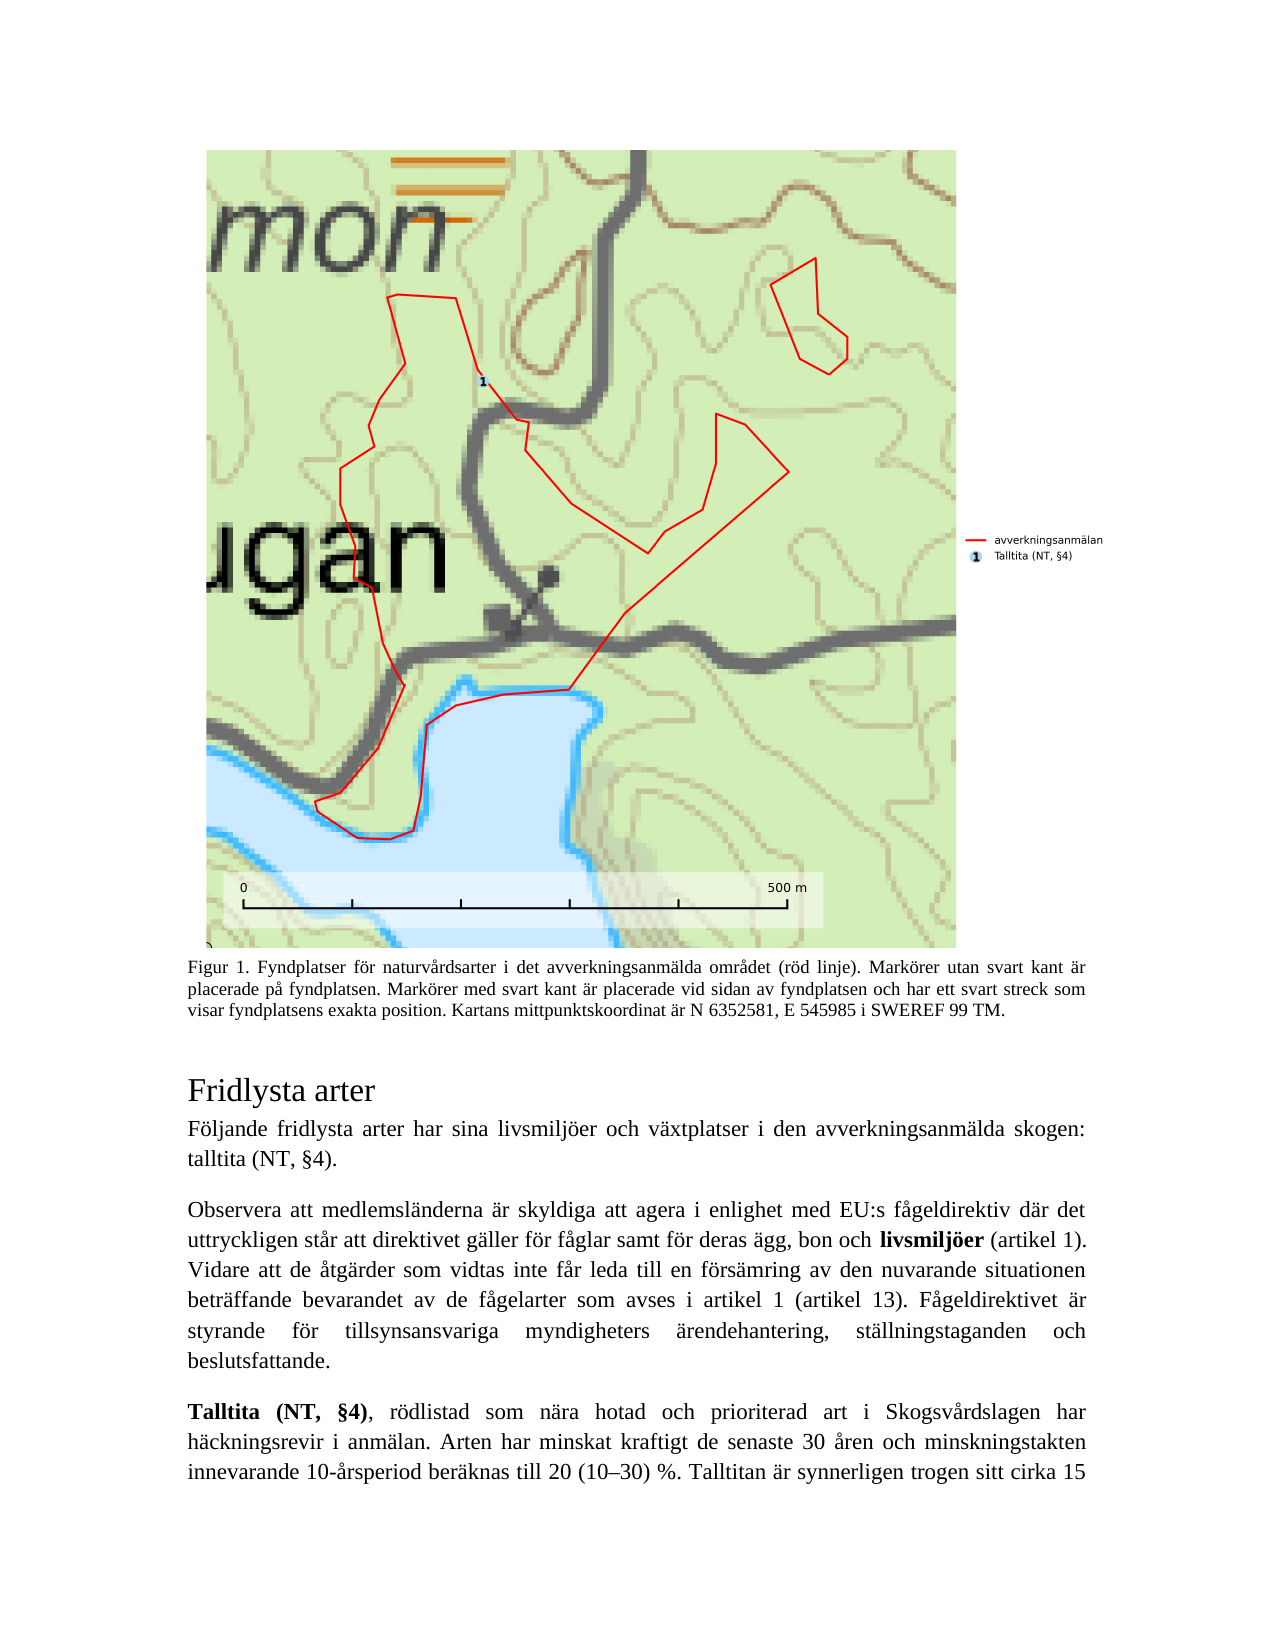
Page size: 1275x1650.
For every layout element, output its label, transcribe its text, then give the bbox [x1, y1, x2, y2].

text Figur 1. Fyndplatser för naturvårdsarter i det avverkningsanmälda området (röd linje). Markörer utan svart kant är placerade på fyndplatsen. Markörer med svart kant är placerade vid sidan av fyndplatsen och har ett svart streck som visar fyndplatsens exakta position. Kartans mittpunktskoordinat är N 6352581, E 545985 i SWEREF 99 TM. [187, 956, 1087, 1021]
text Observera att medlemsländerna är skyldiga att agera i enlighet med EU:s fågeldirektiv där det uttryckligen står att direktivet gäller för fåglar samt för deras ägg, bon och livsmiljöer (artikel 1). Vidare att de åtgärder som vidtas inte får leda till en försämring av den nuvarande situationen beträffande bevarandet av de fågelarter som avses i artikel 1 (artikel 13). Fågeldirektivet är styrande för tillsynsansvariga myndigheters ärendehantering, ställningstaganden och beslutsfattande. [187, 1196, 1087, 1373]
subtitle Fridlysta arter [187, 1071, 1087, 1109]
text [187, 1398, 1087, 1485]
picture [206, 150, 1107, 948]
text Följande fridlysta arter har sina livsmiljöer och växtplatser i den avverkningsanmälda skogen: talltita (NT, §4). [187, 1115, 1087, 1171]
